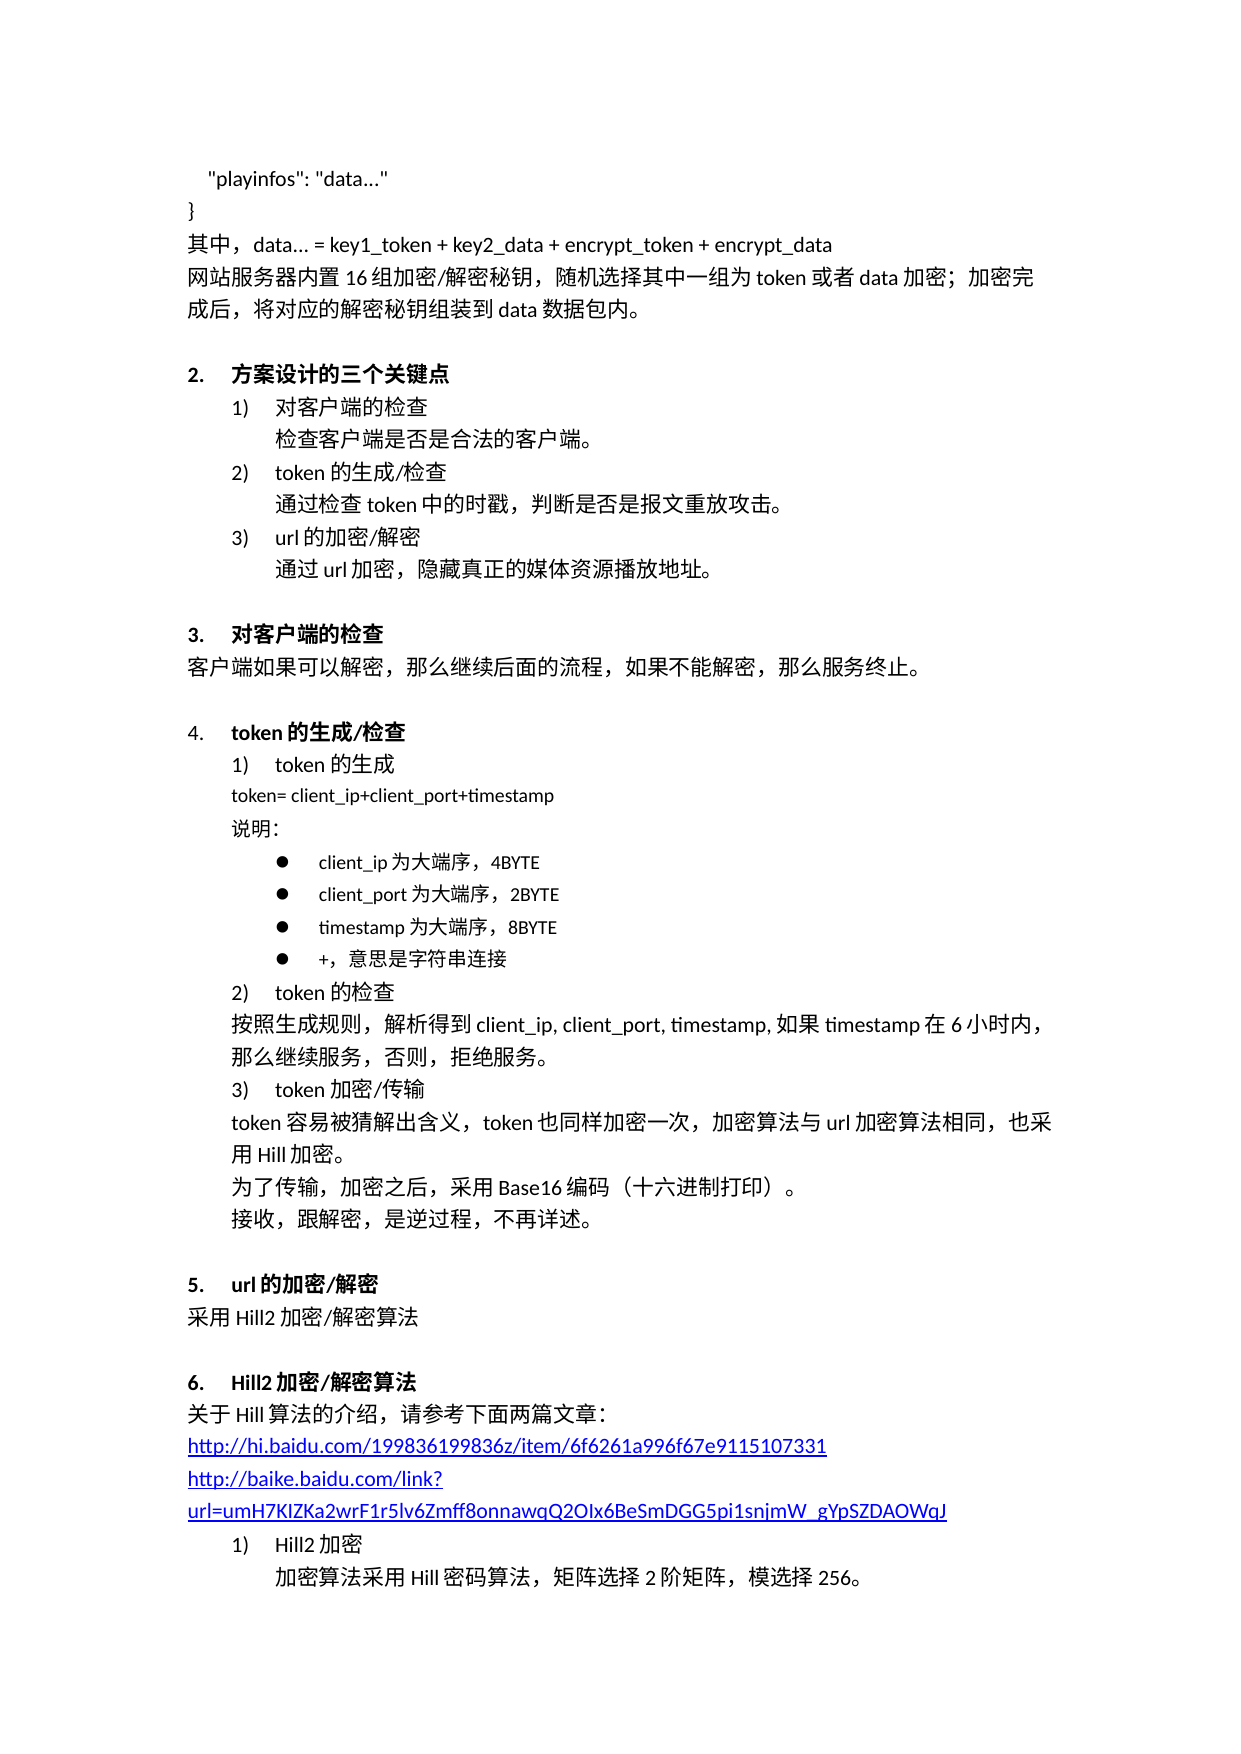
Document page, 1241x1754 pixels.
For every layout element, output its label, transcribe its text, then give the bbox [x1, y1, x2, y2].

list token的生成 [231, 747, 1053, 779]
list 通过url加密，隐藏真正的媒体资源播放地址。 [275, 552, 1053, 584]
list timestamp为大端序，8BYTE [275, 909, 1053, 942]
text } [187, 194, 1053, 227]
text 网站服务器内置16组加密/解密秘钥，随机选择其中一组为token或者data加密；加密完成后，将对应的解密秘钥组装到data数据包内。 [187, 259, 1053, 324]
list 对客户端的检查 [231, 389, 1053, 422]
list url的加密/解密 [187, 1267, 1053, 1299]
text token= client_ip+client_port+timestamp [231, 779, 1053, 812]
list +，意思是字符串连接 [275, 942, 1053, 974]
text 其中，data... = key1_token + key2_data + encrypt_token + encrypt_data [187, 227, 1053, 259]
text 客户端如果可以解密，那么继续后面的流程，如果不能解密，那么服务终止。 [187, 649, 1053, 682]
text 接收，跟解密，是逆过程，不再详述。 [231, 1202, 1053, 1234]
list client_ip为大端序，4BYTE [275, 844, 1053, 877]
text 关于Hill算法的介绍，请参考下面两篇文章： [187, 1397, 1053, 1429]
list 对客户端的检查 [187, 617, 1053, 649]
text 按照生成规则，解析得到client_ip, client_port, timestamp, 如果timestamp在6小时内，那么继续服务，否则，拒绝服务。 [231, 1007, 1053, 1072]
text token容易被猜解出含义，token也同样加密一次，加密算法与url加密算法相同，也采用Hill加密。 [231, 1104, 1053, 1169]
text http://baike.baidu.com/link?url=umH7KIZKa2wrF1r5lv6Zmff8onnawqQ2OIx6BeSmDGG5pi1snjmW_gYpSZDAOWqJ [187, 1462, 1053, 1527]
list token的检查 [231, 974, 1053, 1007]
text 为了传输，加密之后，采用Base16编码（十六进制打印）。 [231, 1169, 1053, 1202]
list 加密算法采用Hill密码算法，矩阵选择2阶矩阵，模选择256。 [275, 1559, 1053, 1592]
list 方案设计的三个关键点 [187, 357, 1053, 389]
list 检查客户端是否是合法的客户端。 [275, 422, 1053, 454]
text 说明： [231, 812, 1053, 844]
list Hill2加密 [231, 1527, 1053, 1559]
list Hill2加密/解密算法 [187, 1364, 1053, 1397]
list client_port为大端序，2BYTE [275, 877, 1053, 909]
text 采用Hill2加密/解密算法 [187, 1299, 1053, 1332]
list token加密/传输 [231, 1072, 1053, 1104]
list token的生成/检查 [187, 714, 1053, 747]
list 通过检查token中的时戳，判断是否是报文重放攻击。 [275, 487, 1053, 519]
text "playinfos": "data..." [187, 162, 1053, 194]
list url的加密/解密 [231, 519, 1053, 552]
text http://hi.baidu.com/199836199836z/item/6f6261a996f67e9115107331 [187, 1429, 1053, 1462]
list token的生成/检查 [231, 454, 1053, 487]
